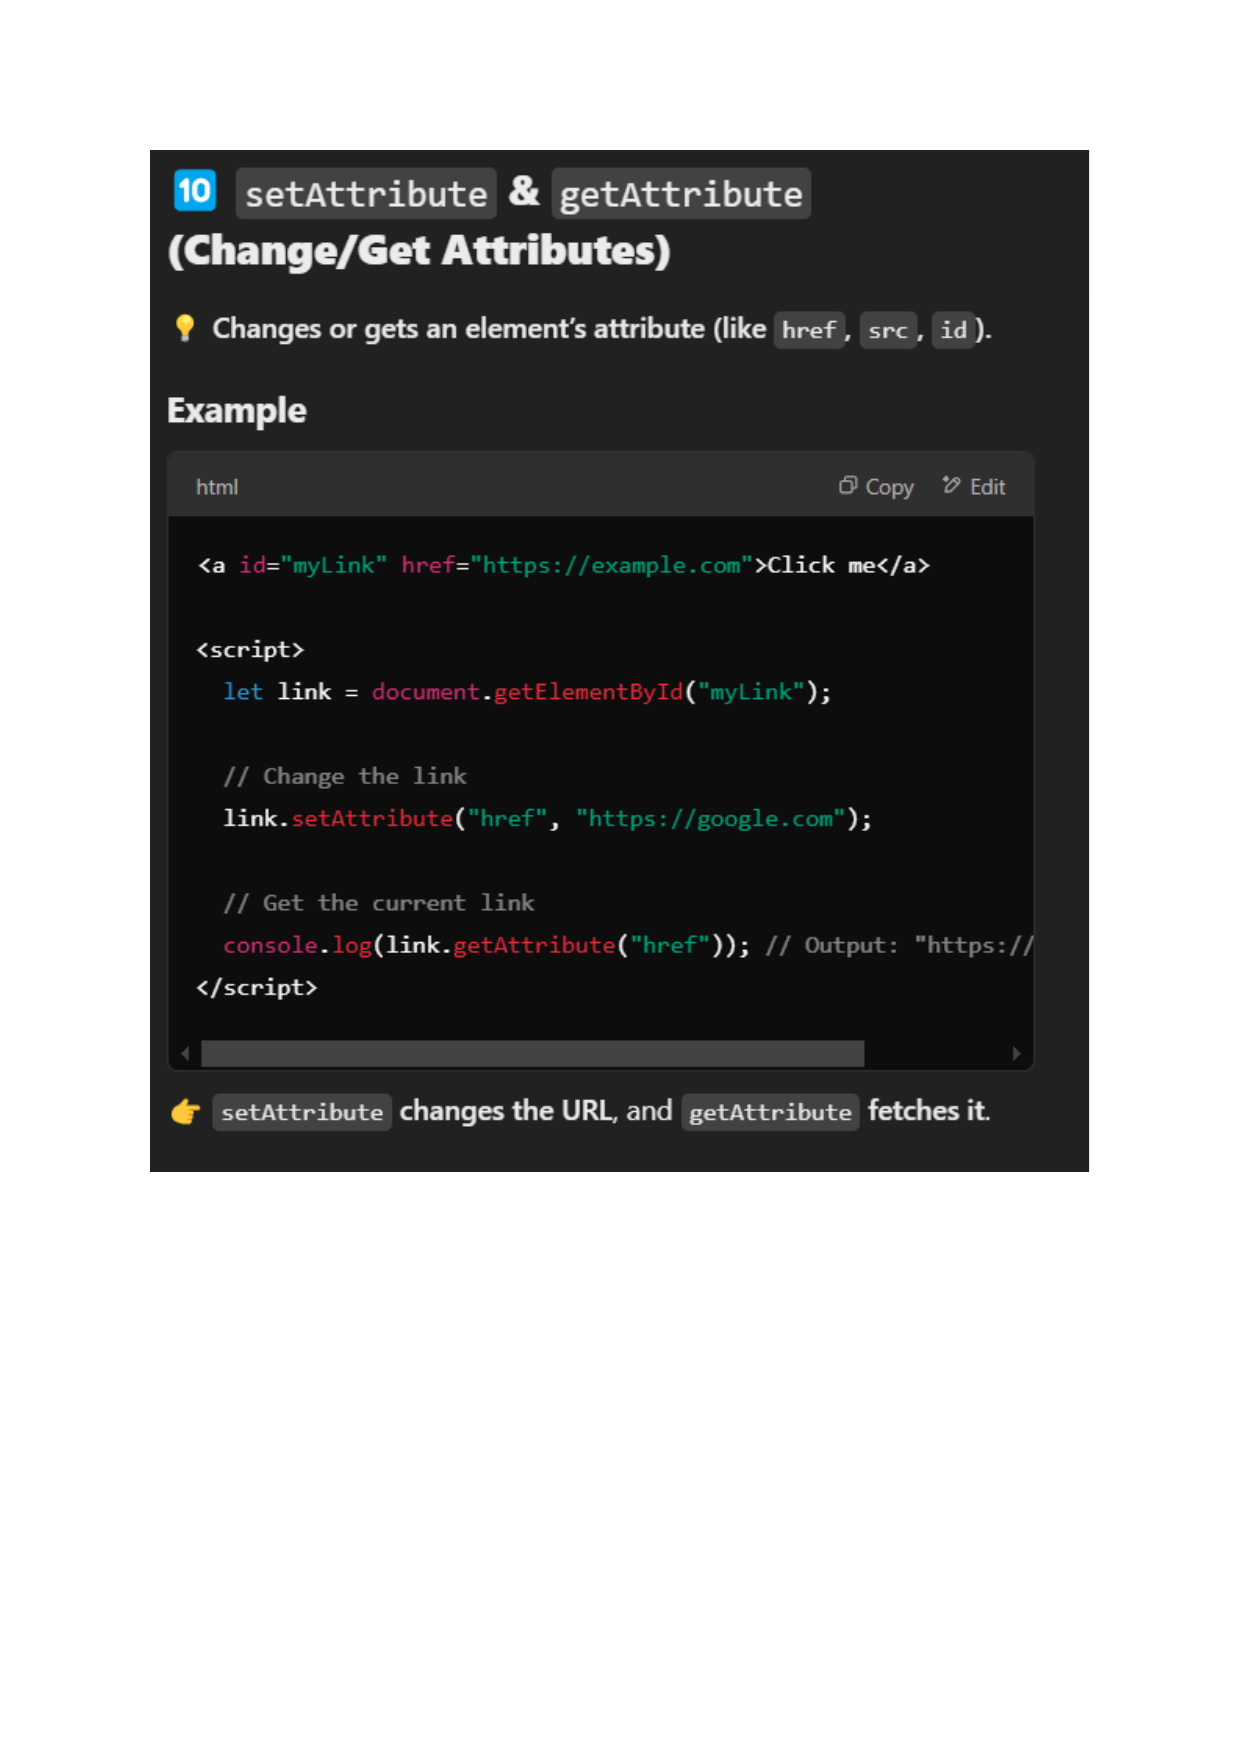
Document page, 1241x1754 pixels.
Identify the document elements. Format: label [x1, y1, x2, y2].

picture [150, 150, 1090, 1172]
